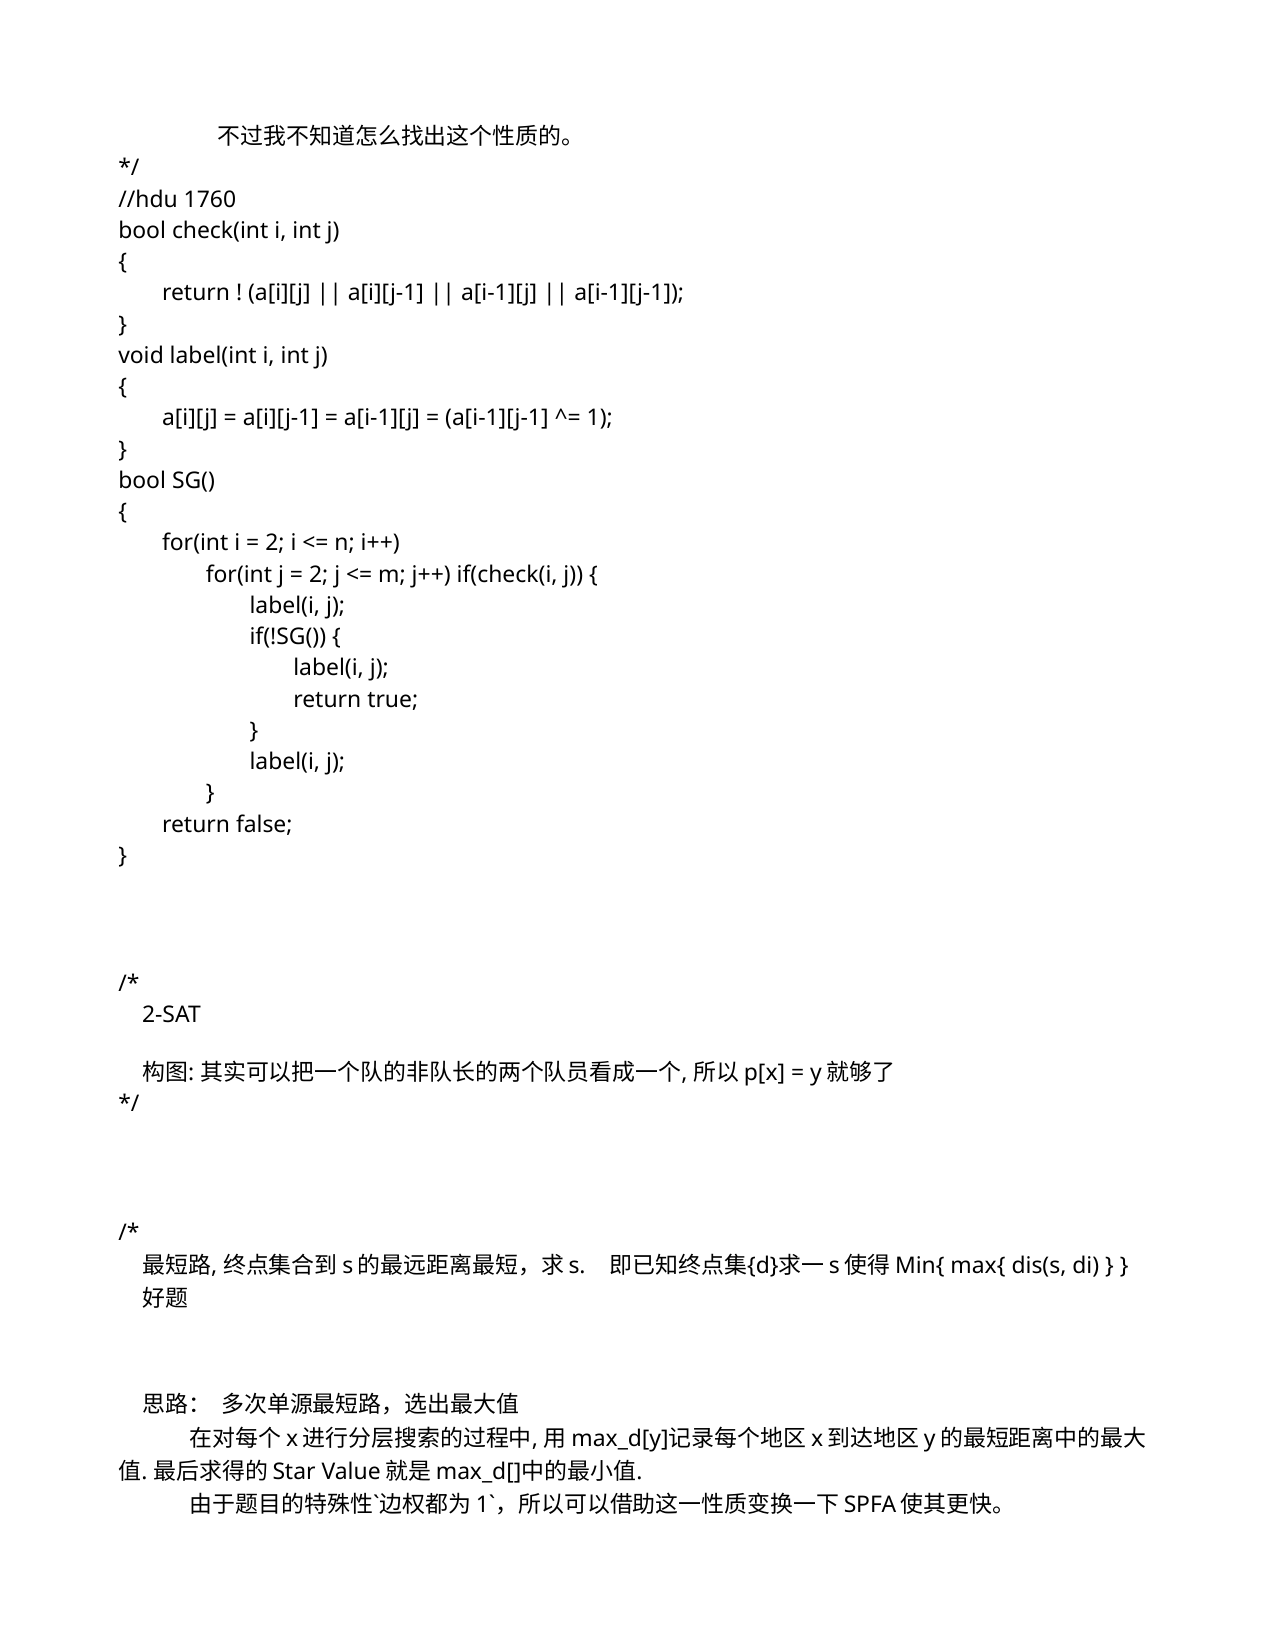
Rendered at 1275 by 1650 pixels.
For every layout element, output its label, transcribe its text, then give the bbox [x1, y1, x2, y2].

text if(!SG()) { [118, 620, 1157, 651]
text { [118, 495, 1157, 526]
text 构图: 其实可以把一个队的非队长的两个队员看成一个, 所以p[x] = y就够了 [118, 1054, 1157, 1087]
text */ [118, 151, 1157, 183]
text /* [118, 1216, 1157, 1247]
text label(i, j); [118, 745, 1157, 776]
text { [118, 245, 1157, 276]
text } [118, 433, 1157, 464]
text for(int i = 2; i <= n; i++) [118, 526, 1157, 558]
text return false; [118, 808, 1157, 839]
text 不过我不知道怎么找出这个性质的。 [118, 118, 1157, 151]
text bool SG() [118, 464, 1157, 495]
text void label(int i, int j) [118, 339, 1157, 370]
text } [118, 308, 1157, 339]
text { [118, 370, 1157, 401]
text 2-SAT [118, 998, 1157, 1030]
text /* [118, 967, 1157, 998]
text } [118, 839, 1157, 870]
text } [118, 776, 1157, 808]
text //hdu 1760 [118, 183, 1157, 214]
text for(int j = 2; j <= m; j++) if(check(i, j)) { [118, 558, 1157, 589]
text 思路： 多次单源最短路，选出最大值 [118, 1386, 1157, 1419]
text 好题 [118, 1280, 1157, 1313]
text 在对每个x进行分层搜索的过程中, 用max_d[y]记录每个地区x到达地区y的最短距离中的最大值. 最后求得的Star Value就是max_d[]中的最小值. [118, 1419, 1157, 1486]
text */ [118, 1087, 1157, 1118]
text 最短路, 终点集合到s的最远距离最短，求s. 即已知终点集{d}求一s使得Min{ max{ dis(s, di) } } [118, 1247, 1157, 1280]
text } [118, 714, 1157, 745]
text 由于题目的特殊性`边权都为1`，所以可以借助这一性质变换一下SPFA使其更快。 [118, 1486, 1157, 1519]
text a[i][j] = a[i][j-1] = a[i-1][j] = (a[i-1][j-1] ^= 1); [118, 401, 1157, 433]
text return ! (a[i][j] || a[i][j-1] || a[i-1][j] || a[i-1][j-1]); [118, 276, 1157, 308]
text label(i, j); [118, 589, 1157, 620]
text bool check(int i, int j) [118, 214, 1157, 245]
text return true; [118, 683, 1157, 714]
text label(i, j); [118, 651, 1157, 683]
